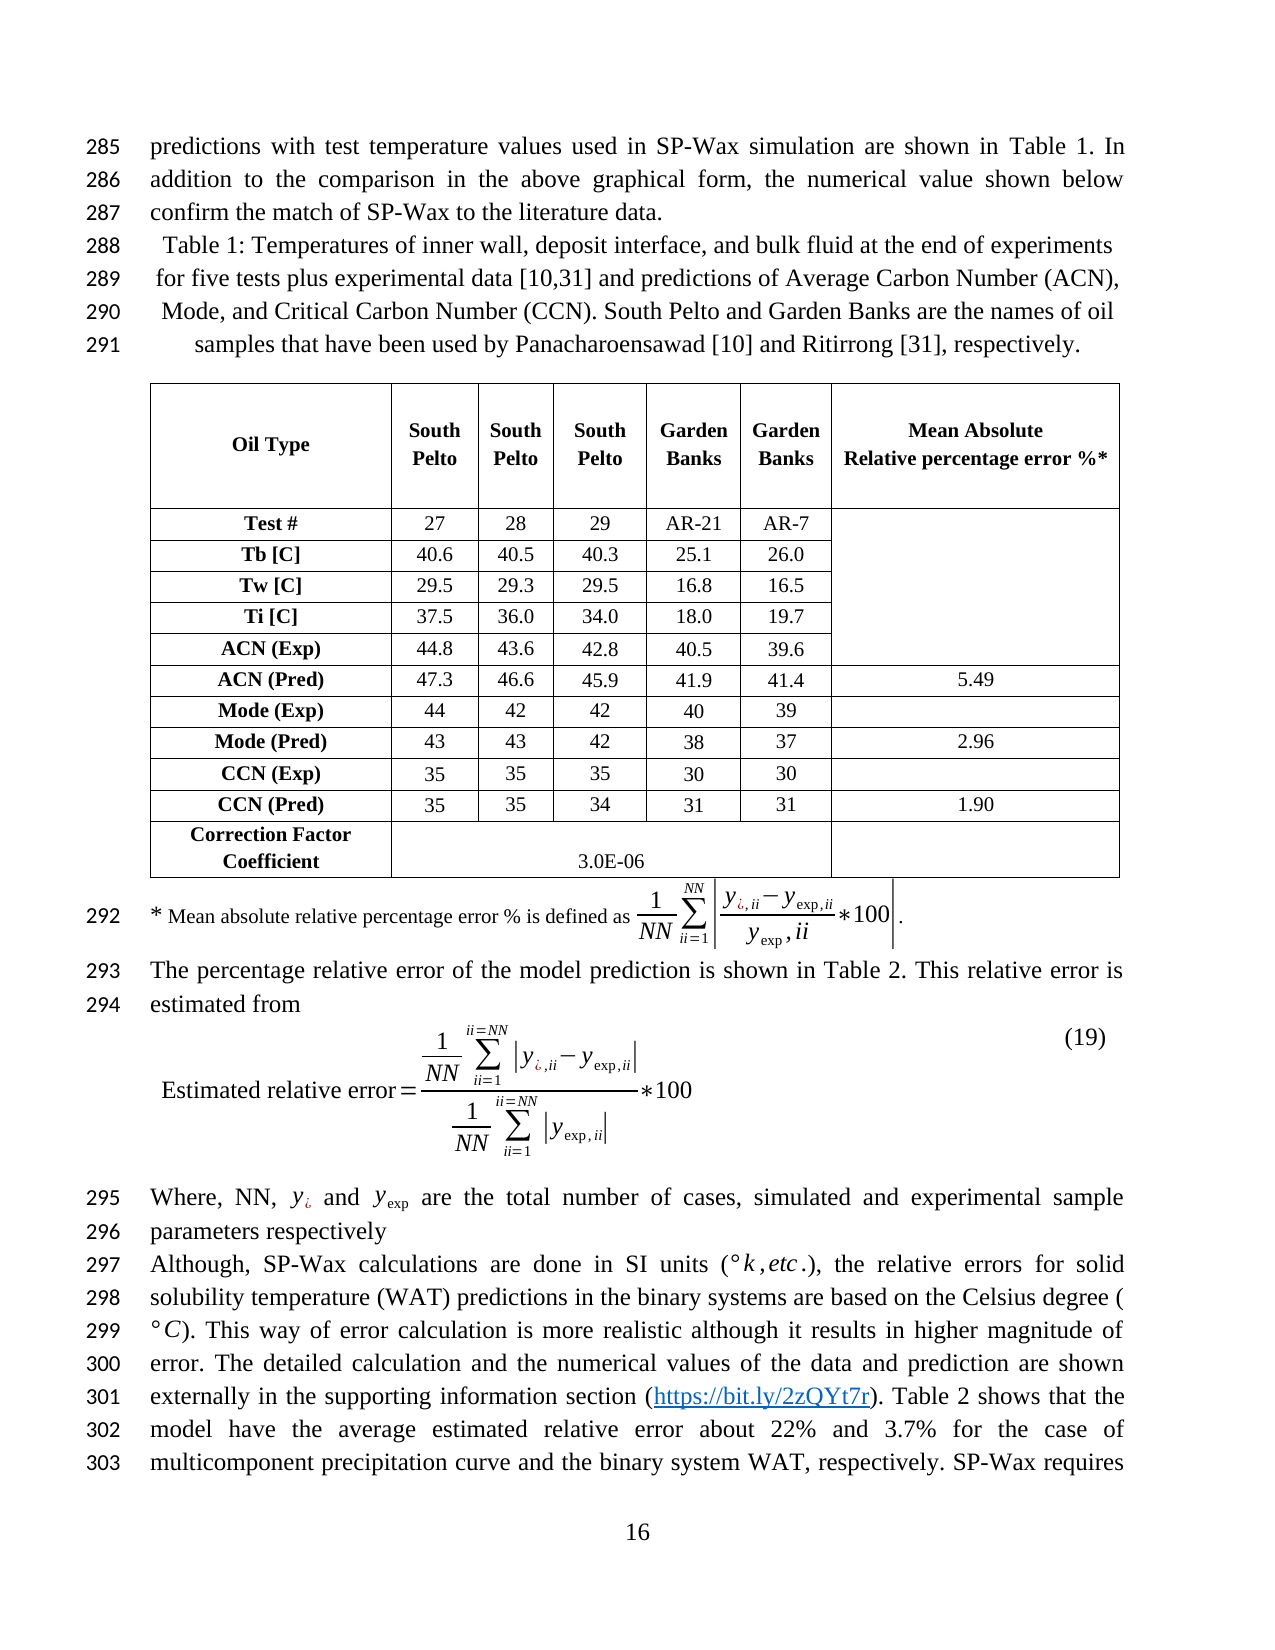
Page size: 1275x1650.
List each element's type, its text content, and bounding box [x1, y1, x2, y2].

table_cell 40.6 [392, 541, 478, 571]
table_header Garden Banks [647, 384, 740, 508]
table_cell 16.5 [741, 572, 831, 602]
table_cell 46.6 [479, 666, 553, 696]
text Table 1: Temperatures of inner wall, deposit interface, and bulk fluid at the end of experiments for five tests plus experimental data [10,31] and predictions of Average Carbon Number (ACN), Mode, and Critical Carbon Number (CCN). South Pelto and Garden Banks are the names of oil samples that have been used by Panacharoensawad [10] and Ritirrong [31], respectively. [150, 230, 1125, 358]
table_cell 28 [479, 509, 553, 539]
table_cell 45.9 [554, 666, 646, 696]
table_cell 39.6 [741, 634, 831, 664]
table_cell 29.5 [554, 572, 646, 602]
table_cell Ti [C] [151, 603, 391, 633]
table_cell 29.5 [392, 572, 478, 602]
table_cell 31 [647, 791, 740, 821]
table_cell 37.5 [392, 603, 478, 633]
table_cell 2.96 [832, 728, 1119, 758]
table_cell 47.3 [392, 666, 478, 696]
table_cell [832, 697, 1119, 727]
table_cell 35 [392, 791, 478, 821]
table_cell 38 [647, 728, 740, 758]
table_cell Tw [C] [151, 572, 391, 602]
table_cell 29 [554, 509, 646, 539]
table_cell 25.1 [647, 541, 740, 571]
table_cell 26.0 [741, 541, 831, 571]
table_cell 29.3 [479, 572, 553, 602]
table_header Oil Type [151, 384, 391, 508]
table_cell 1.90 [832, 791, 1119, 821]
table_cell Tb [C] [151, 541, 391, 571]
table_cell ACN (Pred) [151, 666, 391, 696]
table_cell 44 [392, 697, 478, 727]
table_cell 43 [479, 728, 553, 758]
table_cell CCN (Exp) [151, 759, 391, 789]
table_cell 34.0 [554, 603, 646, 633]
table_cell 36.0 [479, 603, 553, 633]
table_header Garden Banks [741, 384, 831, 508]
table_cell 3.0E-06 [392, 822, 831, 877]
table_cell Correction Factor Coefficient [151, 822, 391, 877]
table_cell 16.8 [647, 572, 740, 602]
table_header South Pelto [554, 384, 646, 508]
table_cell 41.9 [647, 666, 740, 696]
table_cell 42 [554, 697, 646, 727]
table_cell 42 [479, 697, 553, 727]
table_cell 40 [647, 697, 740, 727]
table_cell Mode (Pred) [151, 728, 391, 758]
table_cell Mode (Exp) [151, 697, 391, 727]
table_cell Test # [151, 509, 391, 539]
table_cell 34 [554, 791, 646, 821]
table_cell 31 [741, 791, 831, 821]
table_cell 40.3 [554, 541, 646, 571]
table_cell 35 [554, 759, 646, 789]
table_cell 43.6 [479, 634, 553, 664]
text Where, NN, and are the total number of cases, simulated and experimental sample parameters respectively [150, 1181, 1125, 1245]
table_header [150, 1022, 1022, 1181]
table_cell 41.4 [741, 666, 831, 696]
table_cell AR-7 [741, 509, 831, 539]
text The percentage relative error of the model prediction is shown in Table 2. This relative error is estimated from [150, 956, 1125, 1017]
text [150, 131, 1125, 226]
table_cell 40.5 [479, 541, 553, 571]
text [150, 1249, 1125, 1476]
table_cell 30 [647, 759, 740, 789]
table_cell [832, 759, 1119, 789]
table_cell 18.0 [647, 603, 740, 633]
table_cell ACN (Exp) [151, 634, 391, 664]
table_cell 30 [741, 759, 831, 789]
table_cell 43 [392, 728, 478, 758]
table_cell AR-21 [647, 509, 740, 539]
table_cell 19.7 [741, 603, 831, 633]
table_cell 5.49 [832, 666, 1119, 696]
table_cell 40.5 [647, 634, 740, 664]
table_cell 27 [392, 509, 478, 539]
table_header South Pelto [392, 384, 478, 508]
table_cell CCN (Pred) [151, 791, 391, 821]
table_cell 35 [479, 759, 553, 789]
table_cell [832, 509, 1119, 664]
table_header (19) [1022, 1022, 1124, 1181]
table_cell 37 [741, 728, 831, 758]
table_cell 44.8 [392, 634, 478, 664]
table_cell 42 [554, 728, 646, 758]
table_header Mean Absolute Relative percentage error %* [832, 384, 1119, 508]
table_header South Pelto [479, 384, 553, 508]
table_cell 42.8 [554, 634, 646, 664]
table_cell 39 [741, 697, 831, 727]
table_cell 35 [479, 791, 553, 821]
table_cell 35 [392, 759, 478, 789]
table_cell [832, 822, 1119, 877]
text * Mean absolute relative percentage error % is defined as . [150, 878, 1125, 951]
